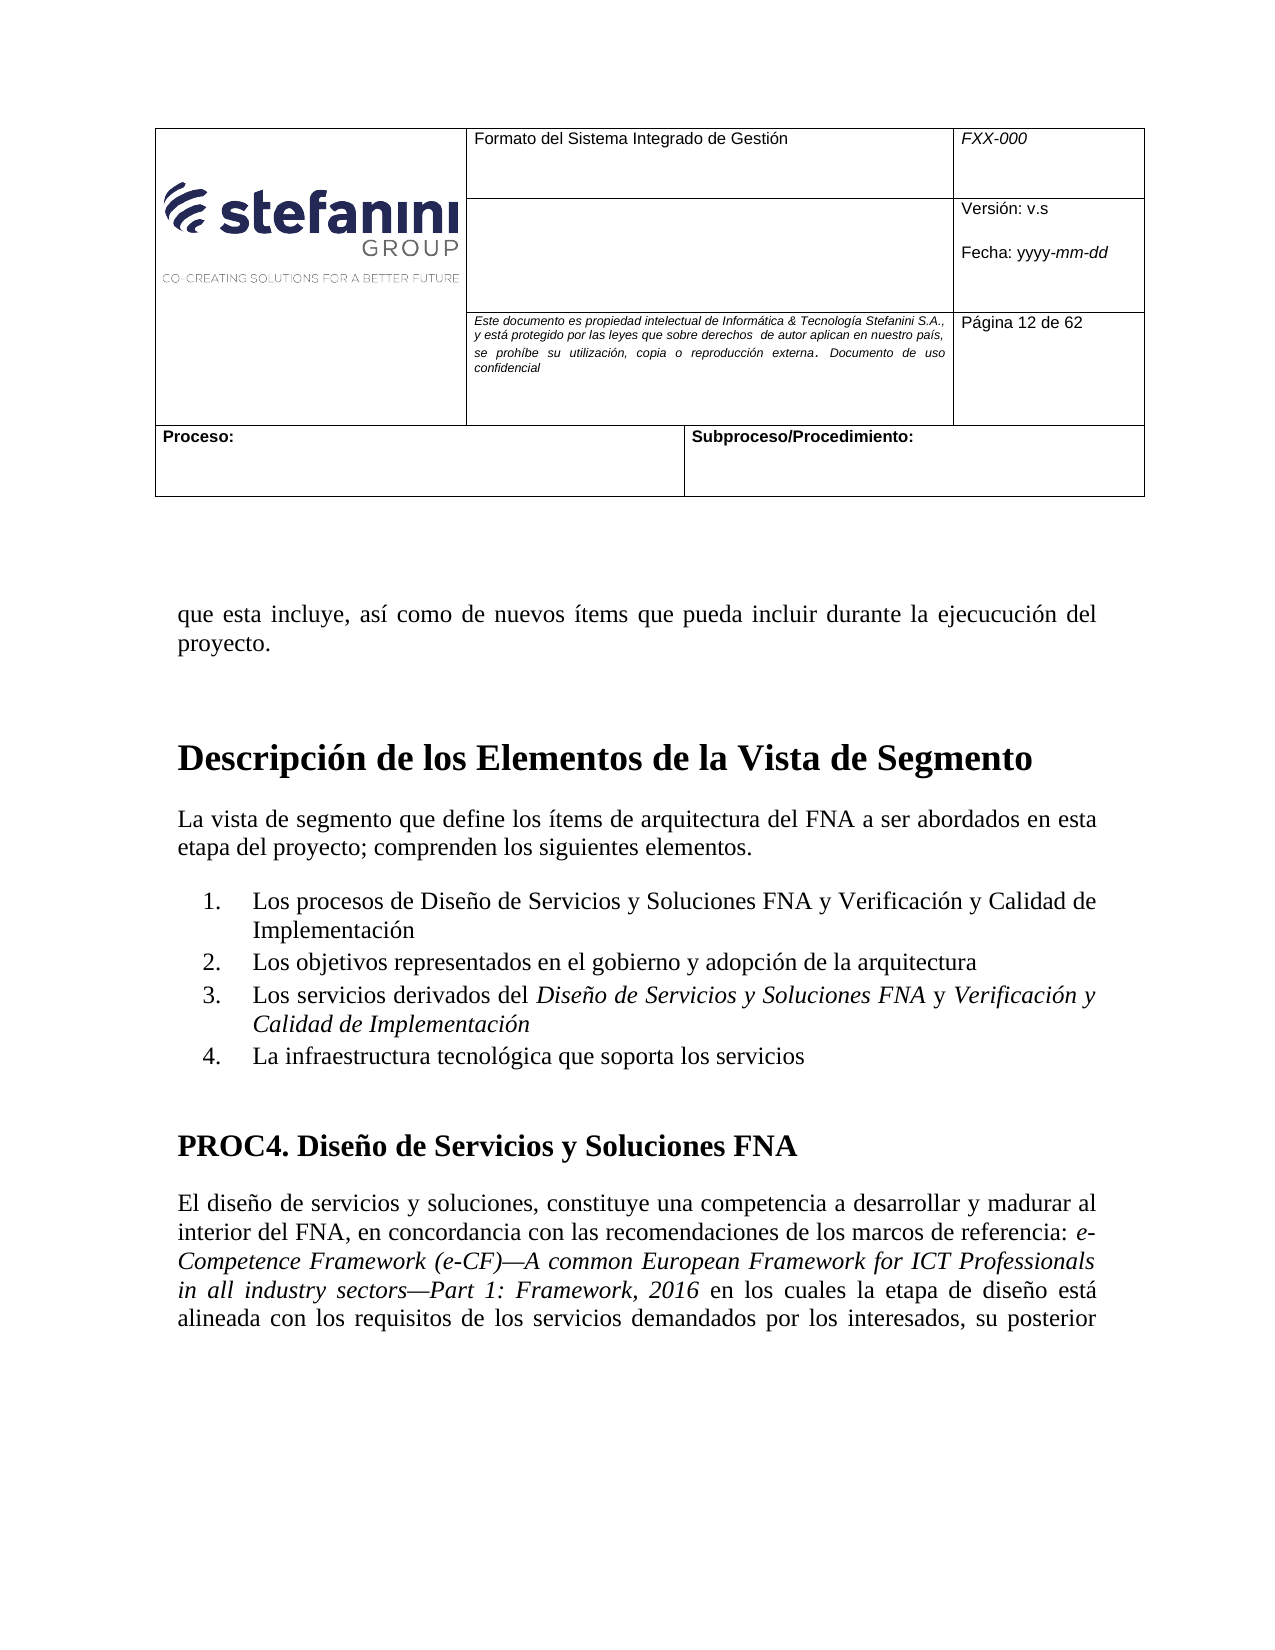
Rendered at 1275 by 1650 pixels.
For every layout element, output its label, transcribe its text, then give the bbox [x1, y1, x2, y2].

list Los objetivos representados en el gobierno y adopción de la arquitectura [202, 947, 1098, 976]
list Los procesos de Diseño de Servicios y Soluciones FNA y Verificación y Calidad de Implementación [202, 886, 1098, 944]
subtitle Descripción de los Elementos de la Vista de Segmento [177, 736, 1098, 779]
picture [162, 182, 460, 286]
list La infraestructura tecnológica que soporta los servicios [202, 1041, 1098, 1070]
list Los servicios derivados del Diseño de Servicios y Soluciones FNA y Verificación y Calidad de Implementación [202, 980, 1098, 1037]
text La vista de segmento que define los ítems de arquitectura del FNA a ser abordados en esta etapa del proyecto; comprenden los siguientes elementos. [177, 804, 1098, 861]
subtitle PROC4. Diseño de Servicios y Soluciones FNA [177, 1127, 1098, 1163]
text Tercero y último, la vista de segmento FNA del proyecto facilita la justificación y explicación de los criterios con los que se realizó la inclusión de las partes de la empreasa que esta incluye, así como de nuevos ítems que pueda incluir durante la ejecucución del proyecto. [177, 599, 1098, 657]
text El diseño de servicios y soluciones, constituye una competencia a desarrollar y madurar al interior del FNA, en concordancia con las recomendaciones de los marcos de referencia: e-Competence Framework (e-CF)—A common European Framework for ICT Professionals in all industry sectors—Part 1: Framework, 2016 en los cuales la etapa de diseño está alineada con los requisitos de los servicios demandados por los interesados, su posterior desarrollo, la adquisición o contratación y el gobierno que se hace necesario implementar para soportar la operación: [177, 1188, 1098, 1332]
